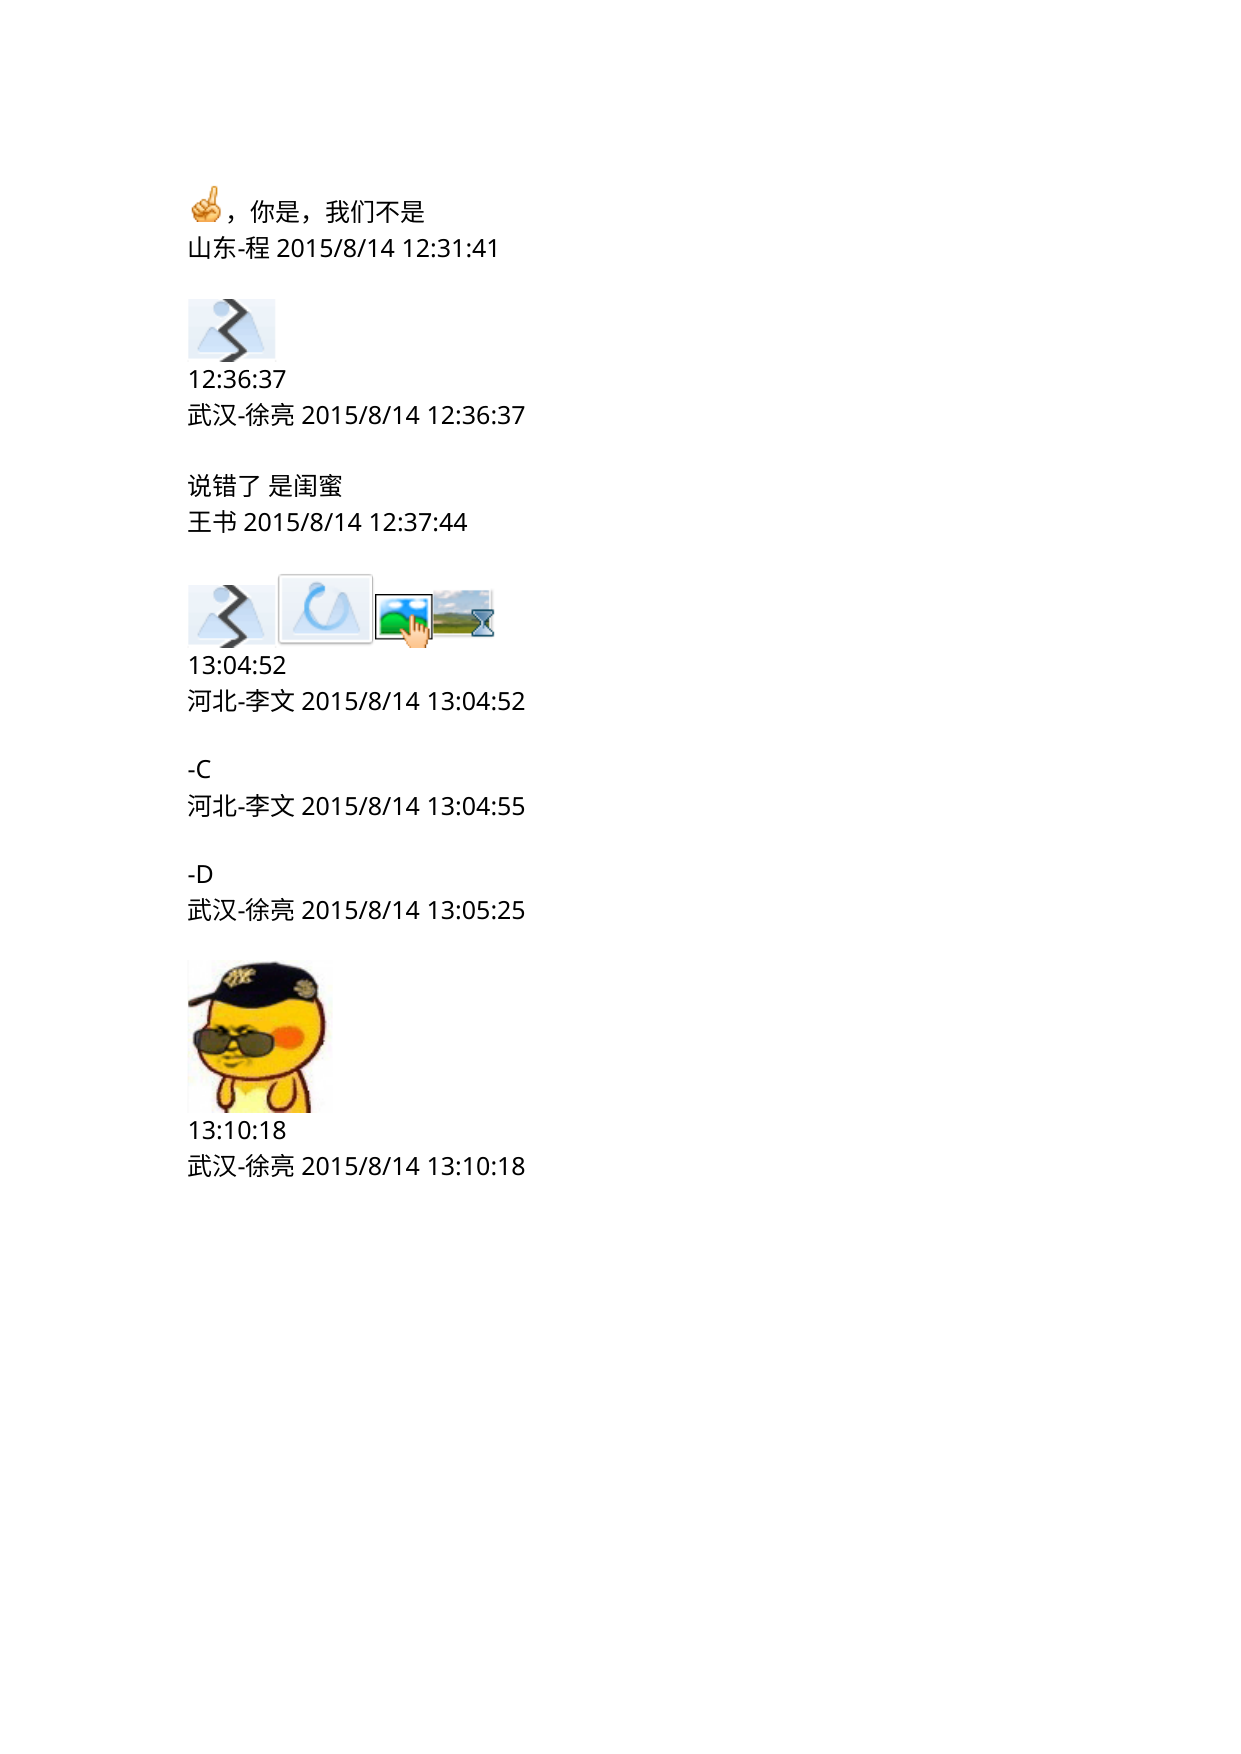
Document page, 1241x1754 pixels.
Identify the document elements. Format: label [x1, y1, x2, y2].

picture [187, 184, 226, 222]
text [187, 150, 1053, 1217]
picture [187, 572, 499, 648]
picture [187, 960, 333, 1113]
picture [187, 299, 277, 362]
